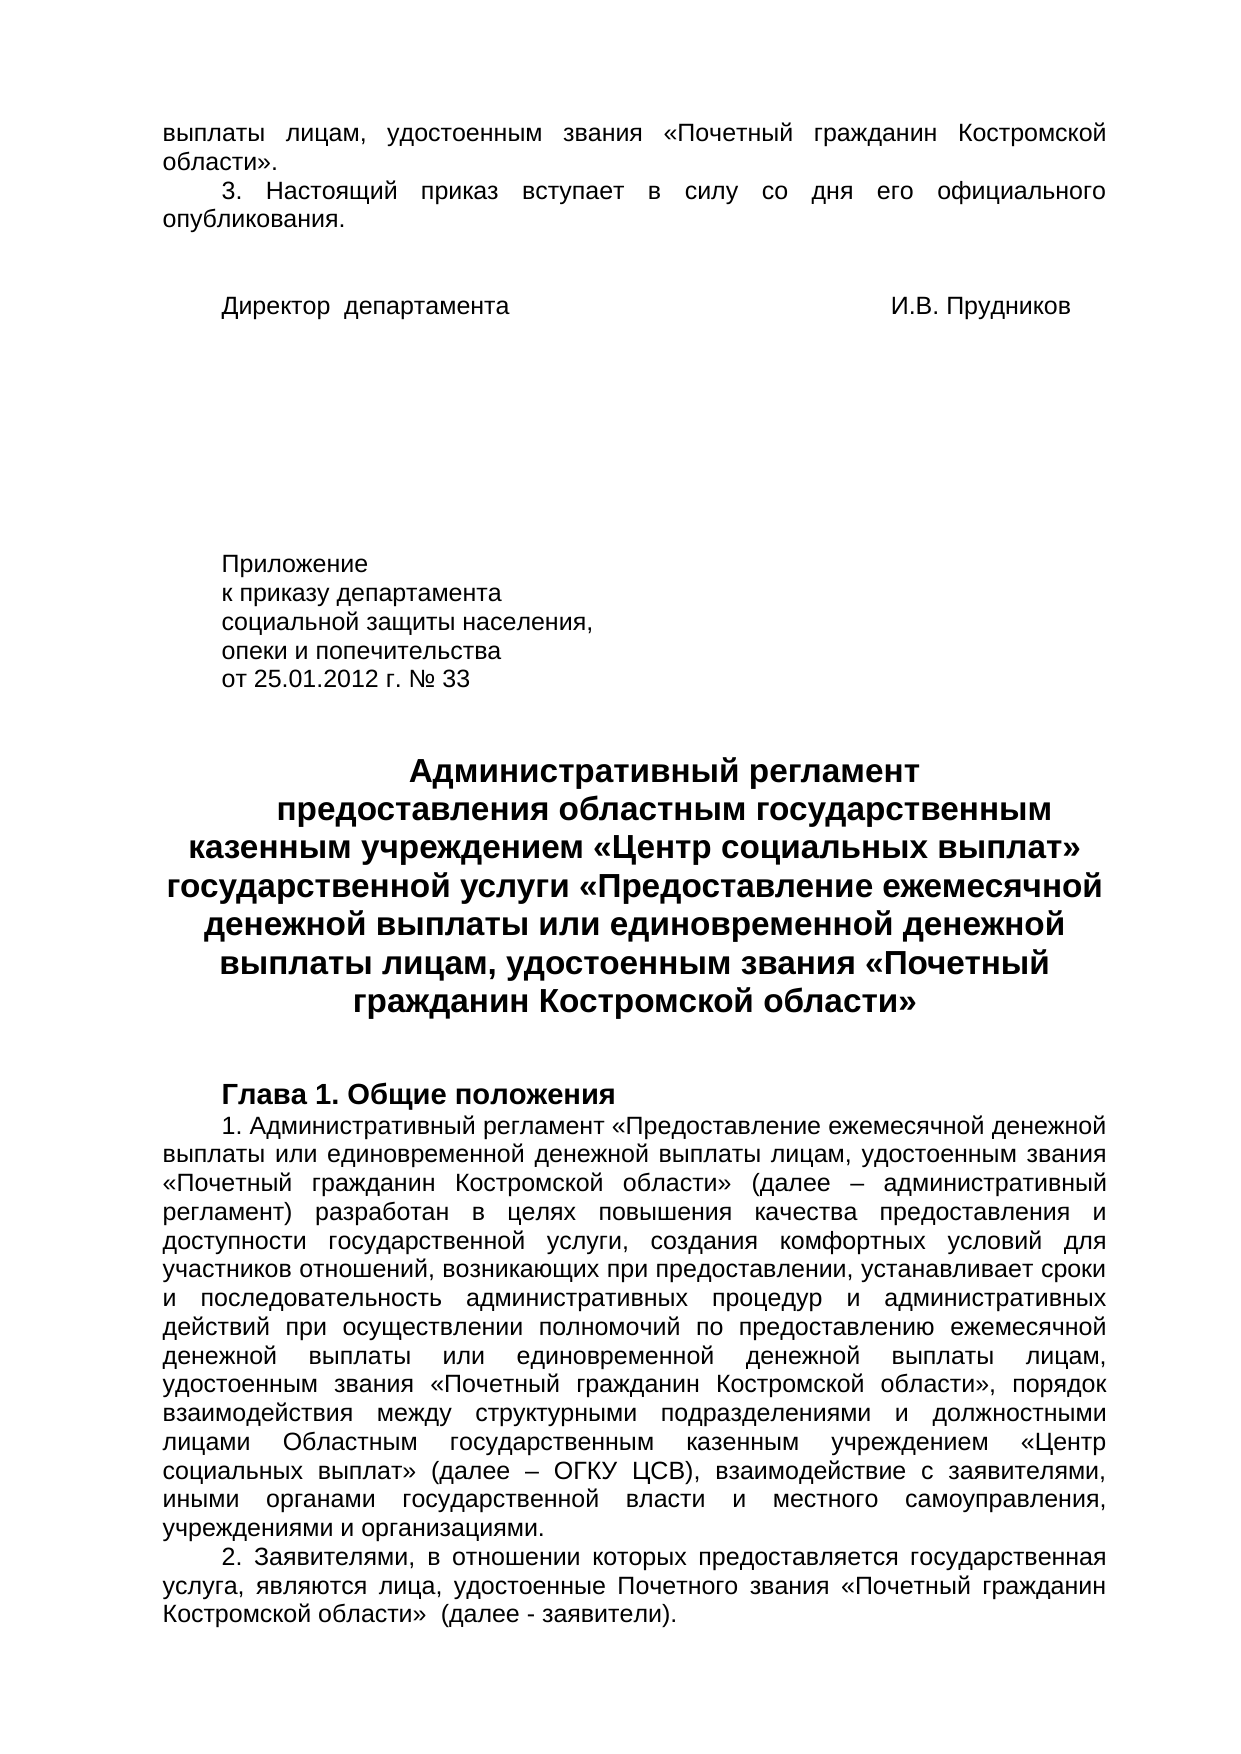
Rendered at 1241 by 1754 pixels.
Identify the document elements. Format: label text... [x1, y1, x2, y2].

text к приказу департамента [162, 578, 1107, 607]
text 1. Административный регламент «Предоставление ежемесячной денежной выплаты или единовременной денежной выплаты лицам, удостоенным звания «Почетный гражданин Костромской области» (далее – административный регламент) разработан в целях повышения качества предоставления и доступности государственной услуги, создания комфортных условий для участников отношений, возникающих при предоставлении, устанавливает сроки и последовательность административных процедур и административных действий при осуществлении полномочий по предоставлению ежемесячной денежной выплаты или единовременной денежной выплаты лицам, удостоенным звания «Почетный гражданин Костромской области», порядок взаимодействия между структурными подразделениями и должностными лицами Областным государственным казенным учреждением «Центр социальных выплат» (далее – ОГКУ ЦСВ), взаимодействие с заявителями, иными органами государственной власти и местного самоуправления, учреждениями и организациями. [162, 1111, 1107, 1542]
text Приложение [162, 549, 1107, 578]
text от 25.01.2012 г. № 33 [162, 664, 1107, 693]
text опеки и попечительства [162, 636, 1107, 664]
text 2. Заявителями, в отношении которых предоставляется государственная услуга, являются лица, удостоенные Почетного звания «Почетный гражданин Костромской области» (далее - заявители). [162, 1542, 1107, 1628]
text Глава 1. Общие положения [162, 1077, 1107, 1111]
text 3. Настоящий приказ вступает в силу со дня его официального опубликования. [162, 176, 1107, 233]
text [162, 118, 1107, 176]
text социальной защиты населения, [162, 607, 1107, 636]
text предоставления областным государственным казенным учреждением «Центр социальных выплат» государственной услуги «Предоставление ежемесячной денежной выплаты или единовременной денежной выплаты лицам, удостоенным звания «Почетный гражданин Костромской области» [162, 789, 1107, 1020]
text Административный регламент [162, 751, 1107, 789]
text Директор департамента И.В. Прудников [162, 291, 1107, 319]
